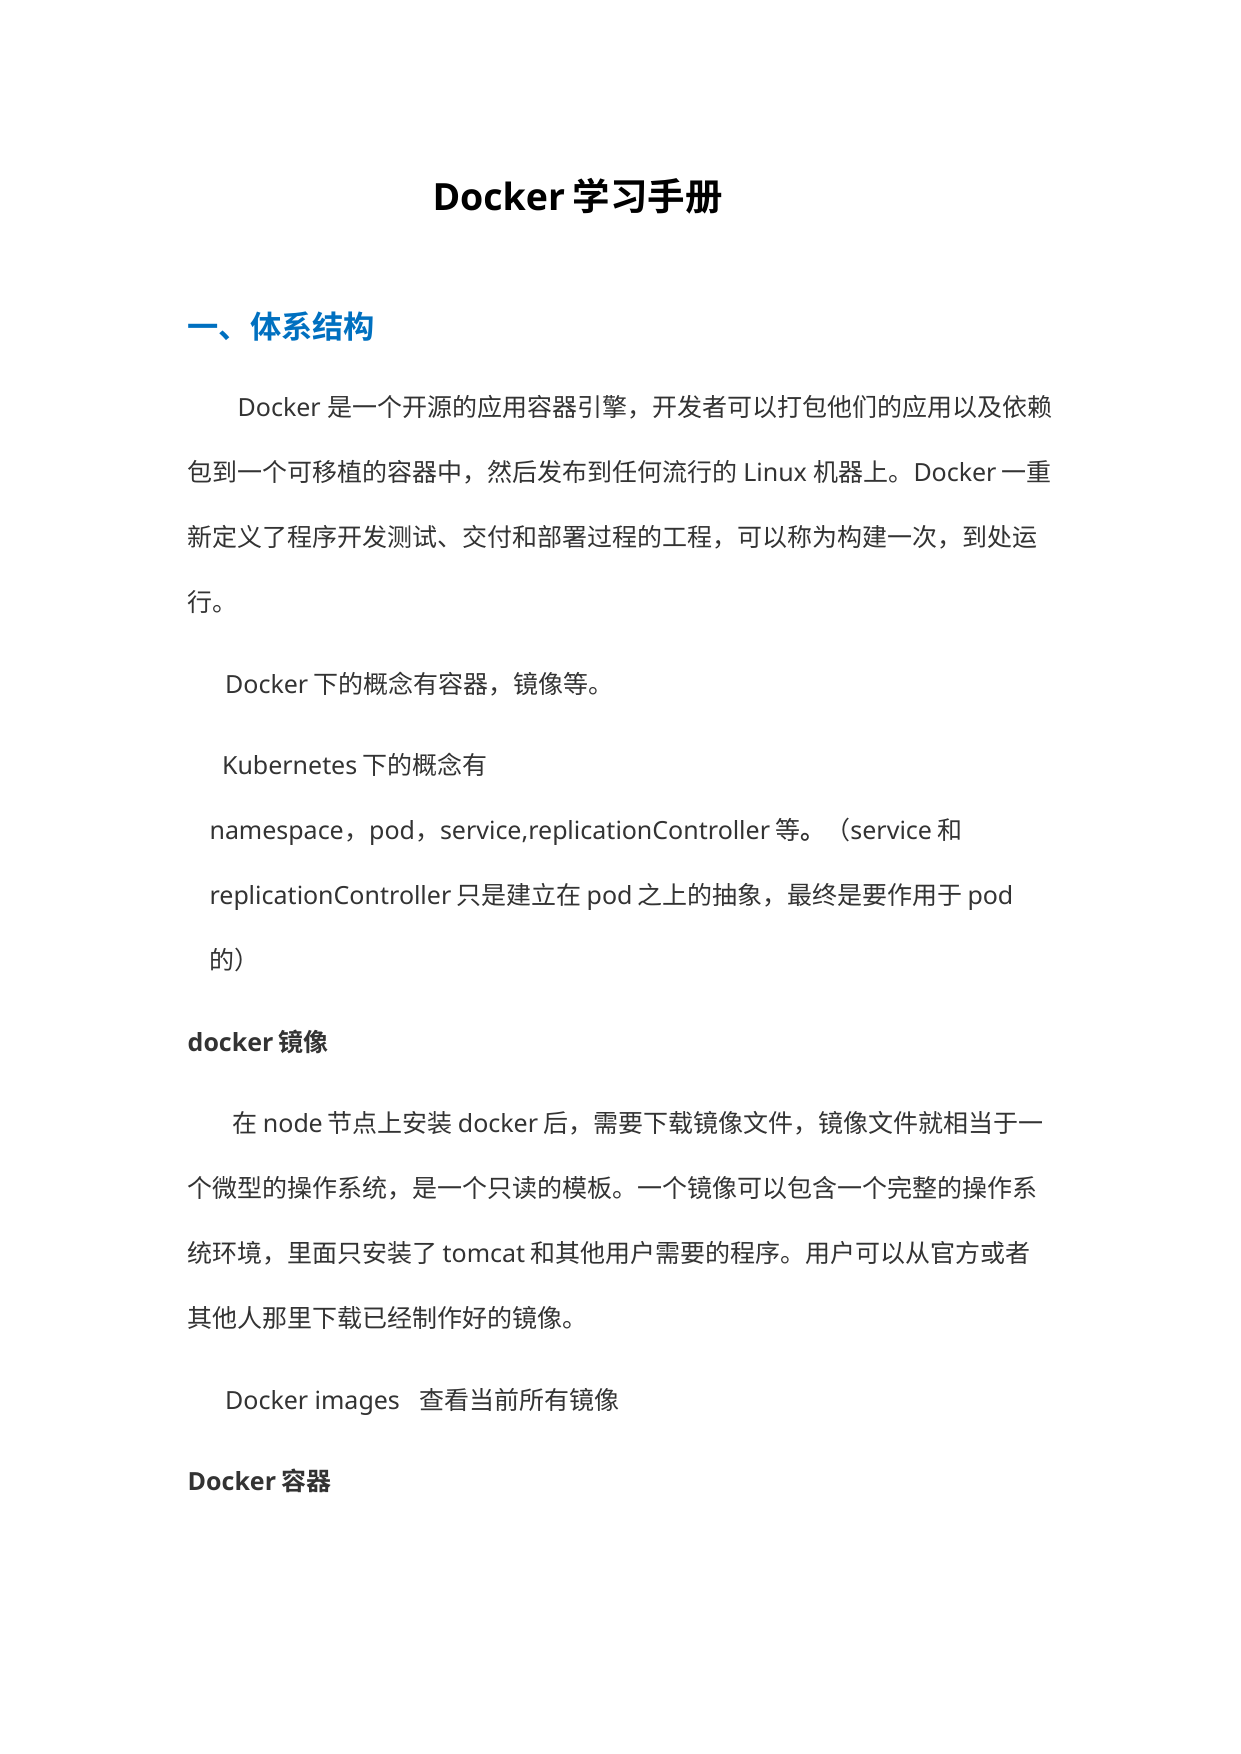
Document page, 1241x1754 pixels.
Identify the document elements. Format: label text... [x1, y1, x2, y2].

text Docker学习手册 [187, 162, 1053, 227]
text Docker下的概念有容器，镜像等。 [225, 650, 1053, 715]
text docker镜像 [187, 1008, 1053, 1073]
text 在node节点上安装docker后，需要下载镜像文件，镜像文件就相当于一个微型的操作系统，是一个只读的模板。一个镜像可以包含一个完整的操作系统环境，里面只安装了tomcat和其他用户需要的程序。用户可以从官方或者其他人那里下载已经制作好的镜像。 [187, 1089, 1053, 1349]
text Docker容器 [187, 1447, 1053, 1512]
text Kubernetes下的概念有namespace，pod，service,replicationController等。（service和replicationController只是建立在pod之上的抽象，最终是要作用于pod的） [209, 731, 1053, 991]
text 一、体系结构 [187, 292, 1053, 357]
text Docker images 查看当前所有镜像 [187, 1366, 1053, 1431]
text Docker 是一个开源的应用容器引擎，开发者可以打包他们的应用以及依赖包到一个可移植的容器中，然后发布到任何流行的 Linux 机器上。Docker一重新定义了程序开发测试、交付和部署过程的工程，可以称为构建一次，到处运行。 [187, 373, 1053, 633]
